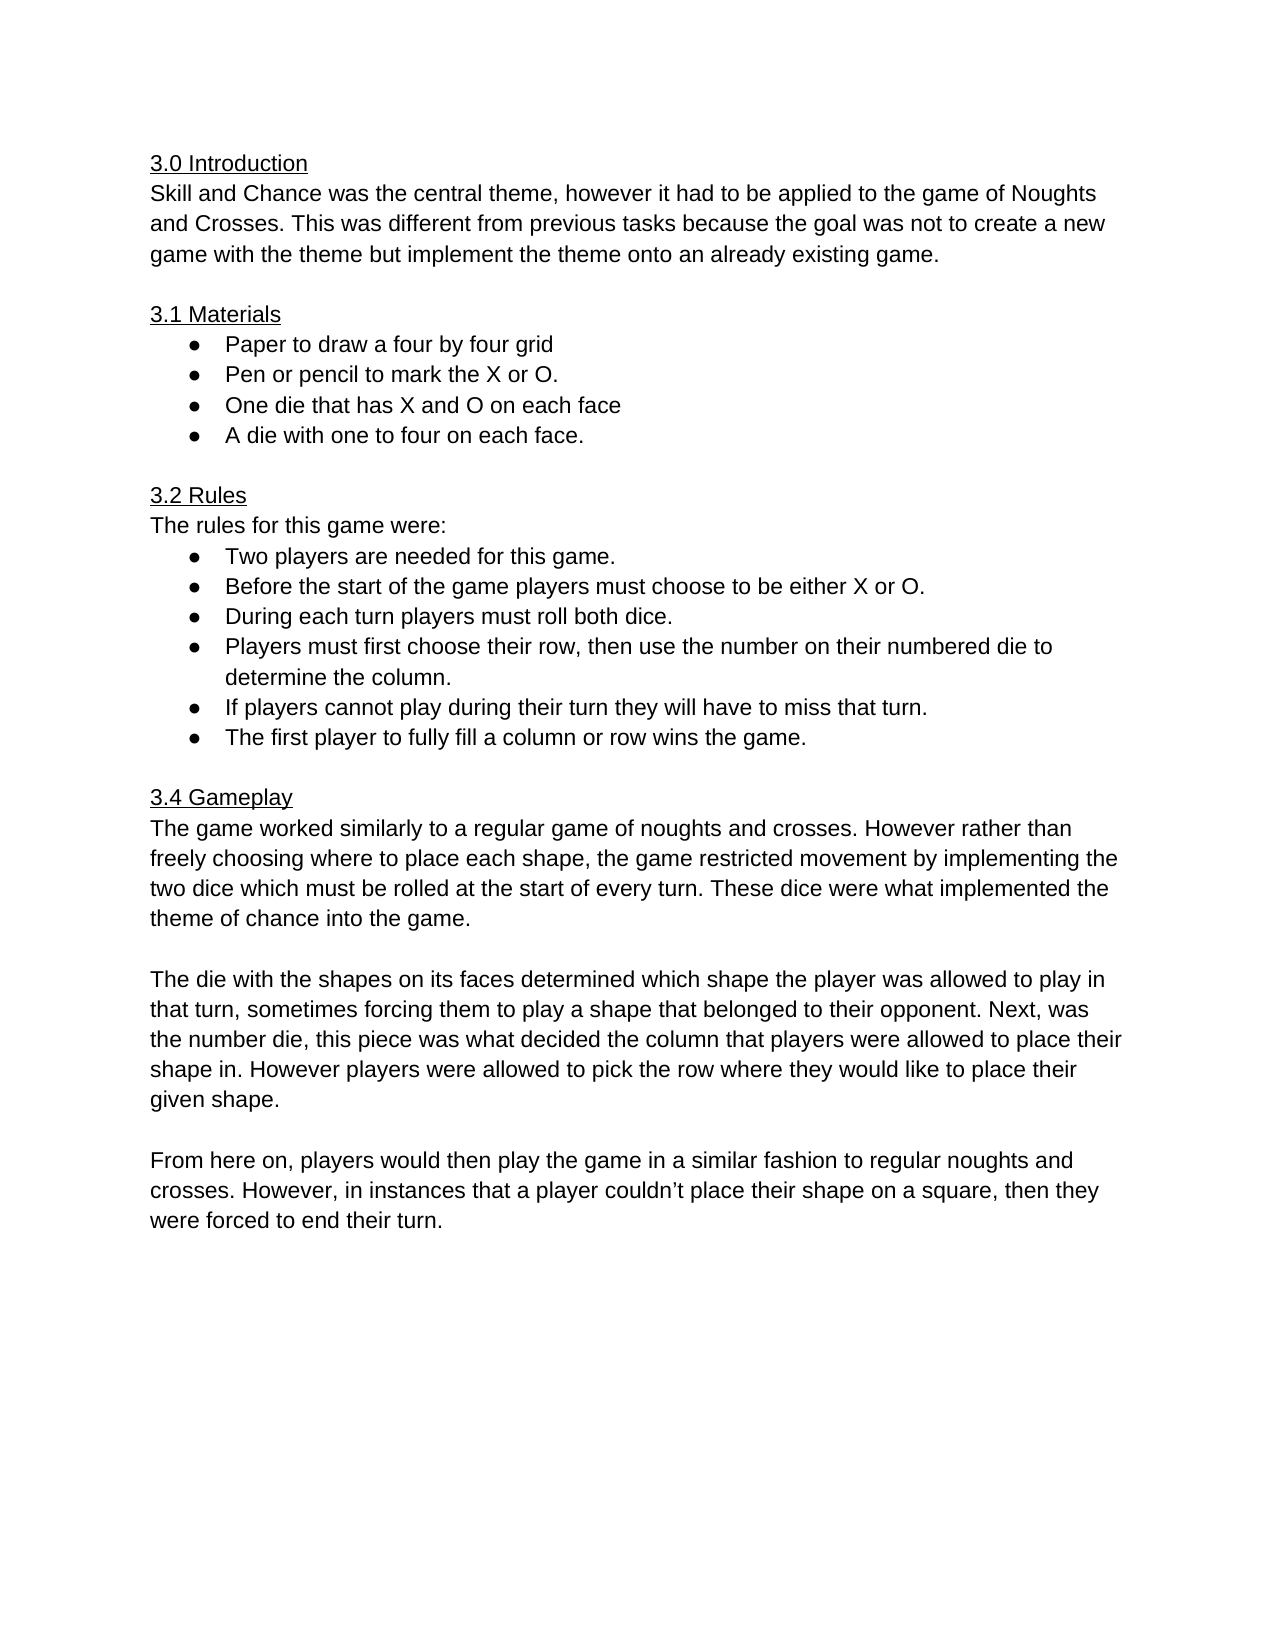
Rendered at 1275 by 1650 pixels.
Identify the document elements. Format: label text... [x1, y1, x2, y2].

list A die with one to four on each face. [187, 422, 1125, 448]
text The die with the shapes on its faces determined which shape the player was allowed to play in that turn, sometimes forcing them to play a shape that belonged to their opponent. Next, was the number die, this piece was what decided the column that players were allowed to place their shape in. However players were allowed to pick the row where they would like to place their given shape. [150, 966, 1125, 1113]
text 3.4 Gameplay [150, 784, 1125, 811]
list Pen or pencil to mark the X or O. [187, 361, 1125, 388]
list If players cannot play during their turn they will have to miss that turn. [187, 694, 1125, 720]
text The game worked similarly to a regular game of noughts and crosses. However rather than freely choosing where to place each shape, the game restricted movement by implementing the two dice which must be rolled at the start of every turn. These dice were what implemented the theme of chance into the game. [150, 814, 1125, 932]
list Players must first choose their row, then use the number on their numbered die to determine the column. [187, 633, 1125, 690]
list Paper to draw a four by four grid [187, 331, 1125, 358]
text 3.1 Materials [150, 301, 1125, 327]
text From here on, players would then play the game in a similar fashion to regular noughts and crosses. However, in instances that a player couldn’t place their shape on a square, then they were forced to end their turn. [150, 1147, 1125, 1234]
text Skill and Chance was the central theme, however it had to be applied to the game of Noughts and Crosses. This was different from previous tasks because the goal was not to create a new game with the theme but implement the theme onto an already existing game. [150, 180, 1125, 267]
list The first player to fully fill a column or row wins the game. [187, 724, 1125, 750]
list During each turn players must roll both dice. [187, 603, 1125, 629]
text 3.2 Rules [150, 482, 1125, 509]
list Before the start of the game players must choose to be either X or O. [187, 573, 1125, 599]
text The rules for this game were: [150, 512, 1125, 539]
list Two players are needed for this game. [187, 543, 1125, 569]
text 3.0 Introduction [150, 150, 1125, 176]
list One die that has X and O on each face [187, 392, 1125, 418]
